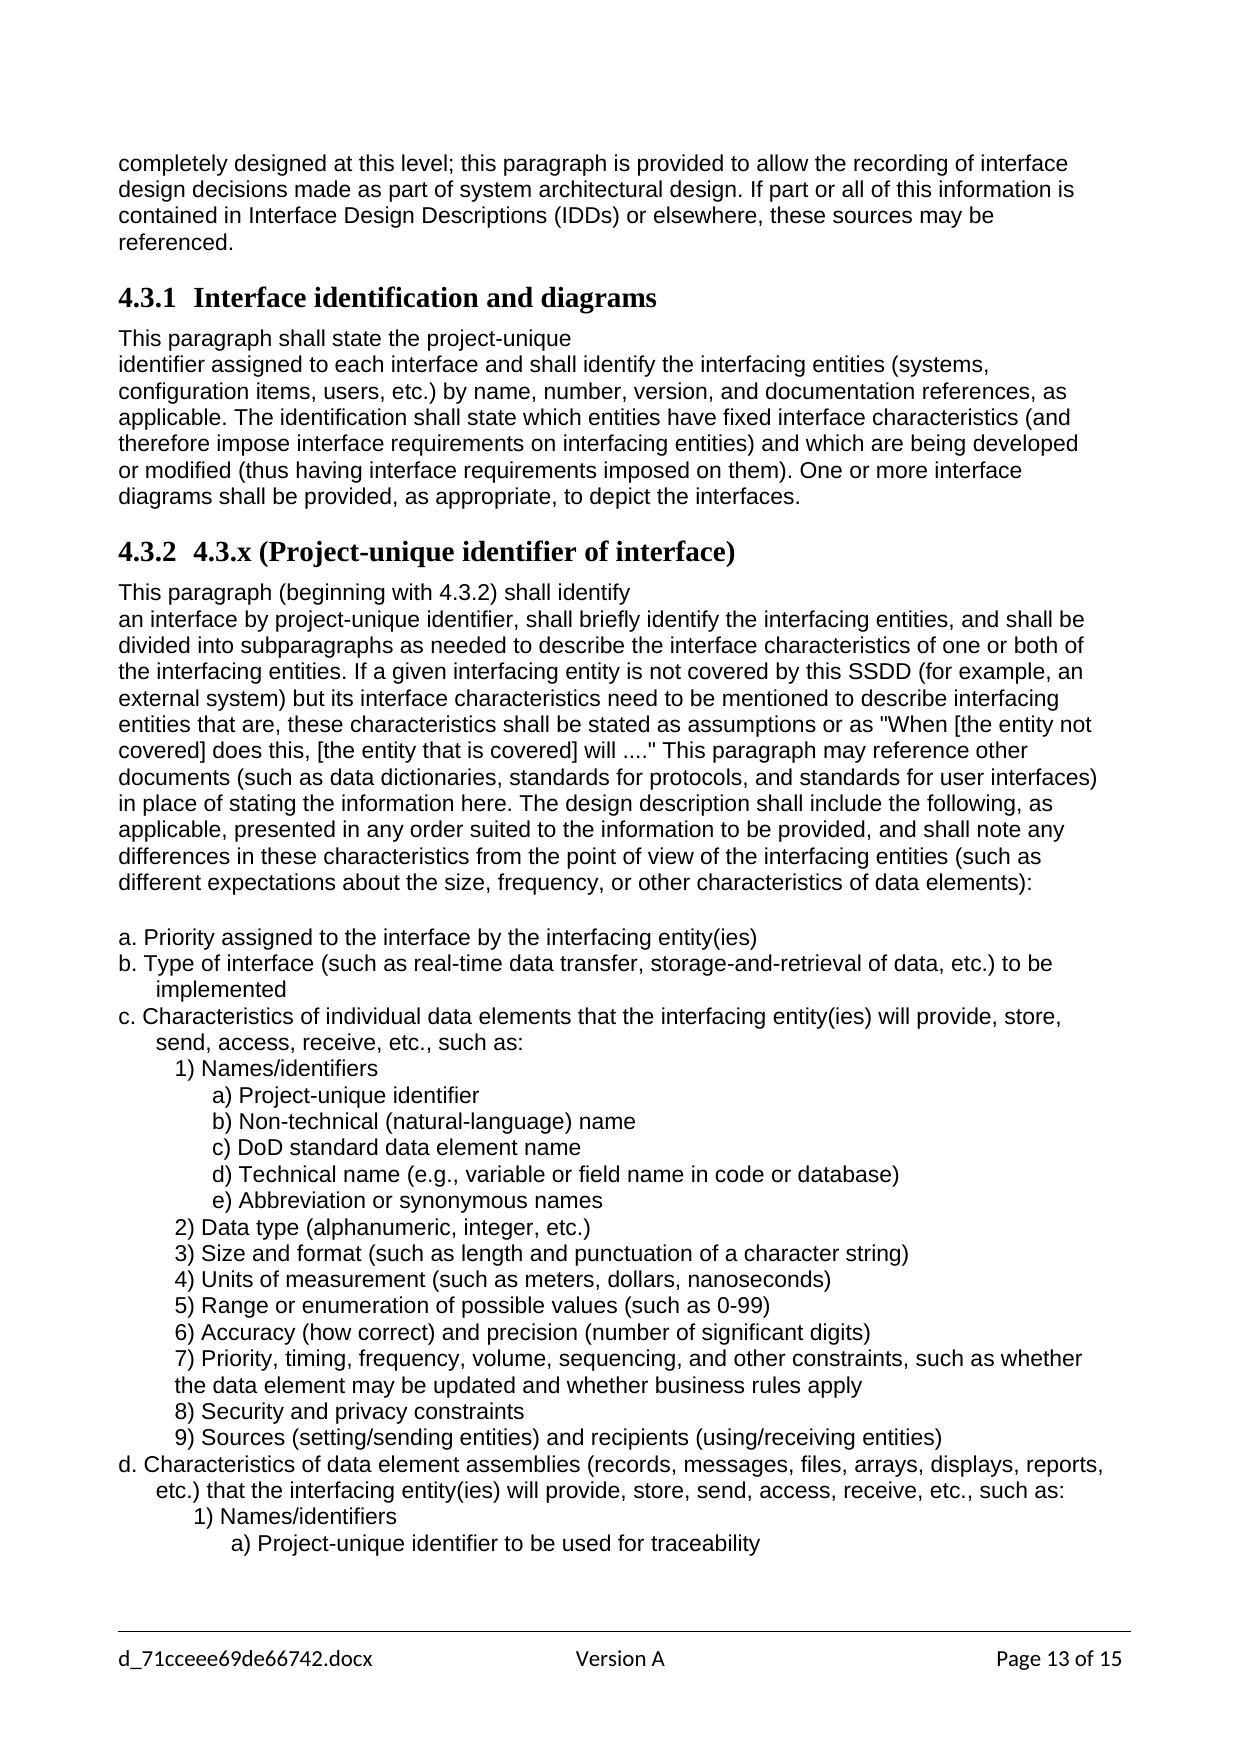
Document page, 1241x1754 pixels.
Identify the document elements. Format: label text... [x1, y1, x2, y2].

text differences in these characteristics from the point of view of the interfacing entities (such as [118, 843, 1122, 869]
text referenced. [118, 229, 1122, 255]
text 2) Data type (alphanumeric, integer, etc.) [174, 1213, 1122, 1240]
text design decisions made as part of system architectural design. If part or all of this information is [118, 176, 1122, 202]
text b. Type of interface (such as real-time data transfer, storage-and-retrieval of data, etc.) to be implemented [118, 950, 1122, 1003]
text different expectations about the size, frequency, or other characteristics of data elements): [118, 869, 1122, 896]
subtitle Interface identification and diagrams [118, 280, 1122, 314]
text identifier assigned to each interface and shall identify the interfacing entities (systems, [118, 351, 1122, 378]
text completely designed at this level; this paragraph is provided to allow the recording of interface [118, 150, 1122, 176]
text 1) Names/identifiers [174, 1055, 1122, 1082]
text This paragraph shall state the project-unique [118, 325, 1122, 351]
text external system) but its interface characteristics need to be mentioned to describe interfacing [118, 685, 1122, 711]
text 3) Size and format (such as length and punctuation of a character string) [174, 1240, 1122, 1266]
text d) Technical name (e.g., variable or field name in code or database) [212, 1161, 1122, 1187]
text the interfacing entities. If a given interfacing entity is not covered by this SSDD (for example, an [118, 658, 1122, 685]
text divided into subparagraphs as needed to describe the interface characteristics of one or both of [118, 632, 1122, 658]
text an interface by project-unique identifier, shall briefly identify the interfacing entities, and shall be [118, 606, 1122, 632]
text therefore impose interface requirements on interfacing entities) and which are being developed [118, 430, 1122, 457]
text or modified (thus having interface requirements imposed on them). One or more interface [118, 457, 1122, 483]
text e) Abbreviation or synonymous names [212, 1187, 1122, 1213]
text This paragraph (beginning with 4.3.2) shall identify [118, 579, 1122, 606]
text in place of stating the information here. The design description shall include the following, as [118, 790, 1122, 816]
text 6) Accuracy (how correct) and precision (number of significant digits) [174, 1319, 1122, 1345]
text 1) Names/identifiers [193, 1503, 1122, 1530]
text 7) Priority, timing, frequency, volume, sequencing, and other constraints, such as whether [174, 1345, 1122, 1372]
text 4) Units of measurement (such as meters, dollars, nanoseconds) [174, 1266, 1122, 1292]
text contained in Interface Design Descriptions (IDDs) or elsewhere, these sources may be [118, 202, 1122, 229]
text a) Project-unique identifier [212, 1082, 1122, 1108]
text b) Non-technical (natural-language) name [212, 1108, 1122, 1134]
text applicable. The identification shall state which entities have fixed interface characteristics (and [118, 404, 1122, 430]
text a) Project-unique identifier to be used for traceability [231, 1530, 1122, 1556]
text c. Characteristics of individual data elements that the interfacing entity(ies) will provide, store, send, access, receive, etc., such as: [118, 1003, 1122, 1055]
text d. Characteristics of data element assemblies (records, messages, files, arrays, displays, reports, etc.) that the interfacing entity(ies) will provide, store, send, access, receive, etc., such as: [118, 1451, 1122, 1503]
text c) DoD standard data element name [212, 1134, 1122, 1161]
text 5) Range or enumeration of possible values (such as 0-99) [174, 1292, 1122, 1319]
text entities that are, these characteristics shall be stated as assumptions or as "When [the entity not [118, 711, 1122, 737]
text diagrams shall be provided, as appropriate, to depict the interfaces. [118, 483, 1122, 509]
subtitle 4.3.x (Project-unique identifier of interface) [118, 534, 1122, 568]
text 9) Sources (setting/sending entities) and recipients (using/receiving entities) [174, 1424, 1122, 1451]
text covered] does this, [the entity that is covered] will ...." This paragraph may reference other [118, 737, 1122, 764]
text 8) Security and privacy constraints [174, 1398, 1122, 1424]
text applicable, presented in any order suited to the information to be provided, and shall note any [118, 816, 1122, 843]
text documents (such as data dictionaries, standards for protocols, and standards for user interfaces) [118, 764, 1122, 790]
text a. Priority assigned to the interface by the interfacing entity(ies) [118, 923, 1122, 950]
text configuration items, users, etc.) by name, number, version, and documentation references, as [118, 378, 1122, 404]
text the data element may be updated and whether business rules apply [174, 1372, 1122, 1398]
